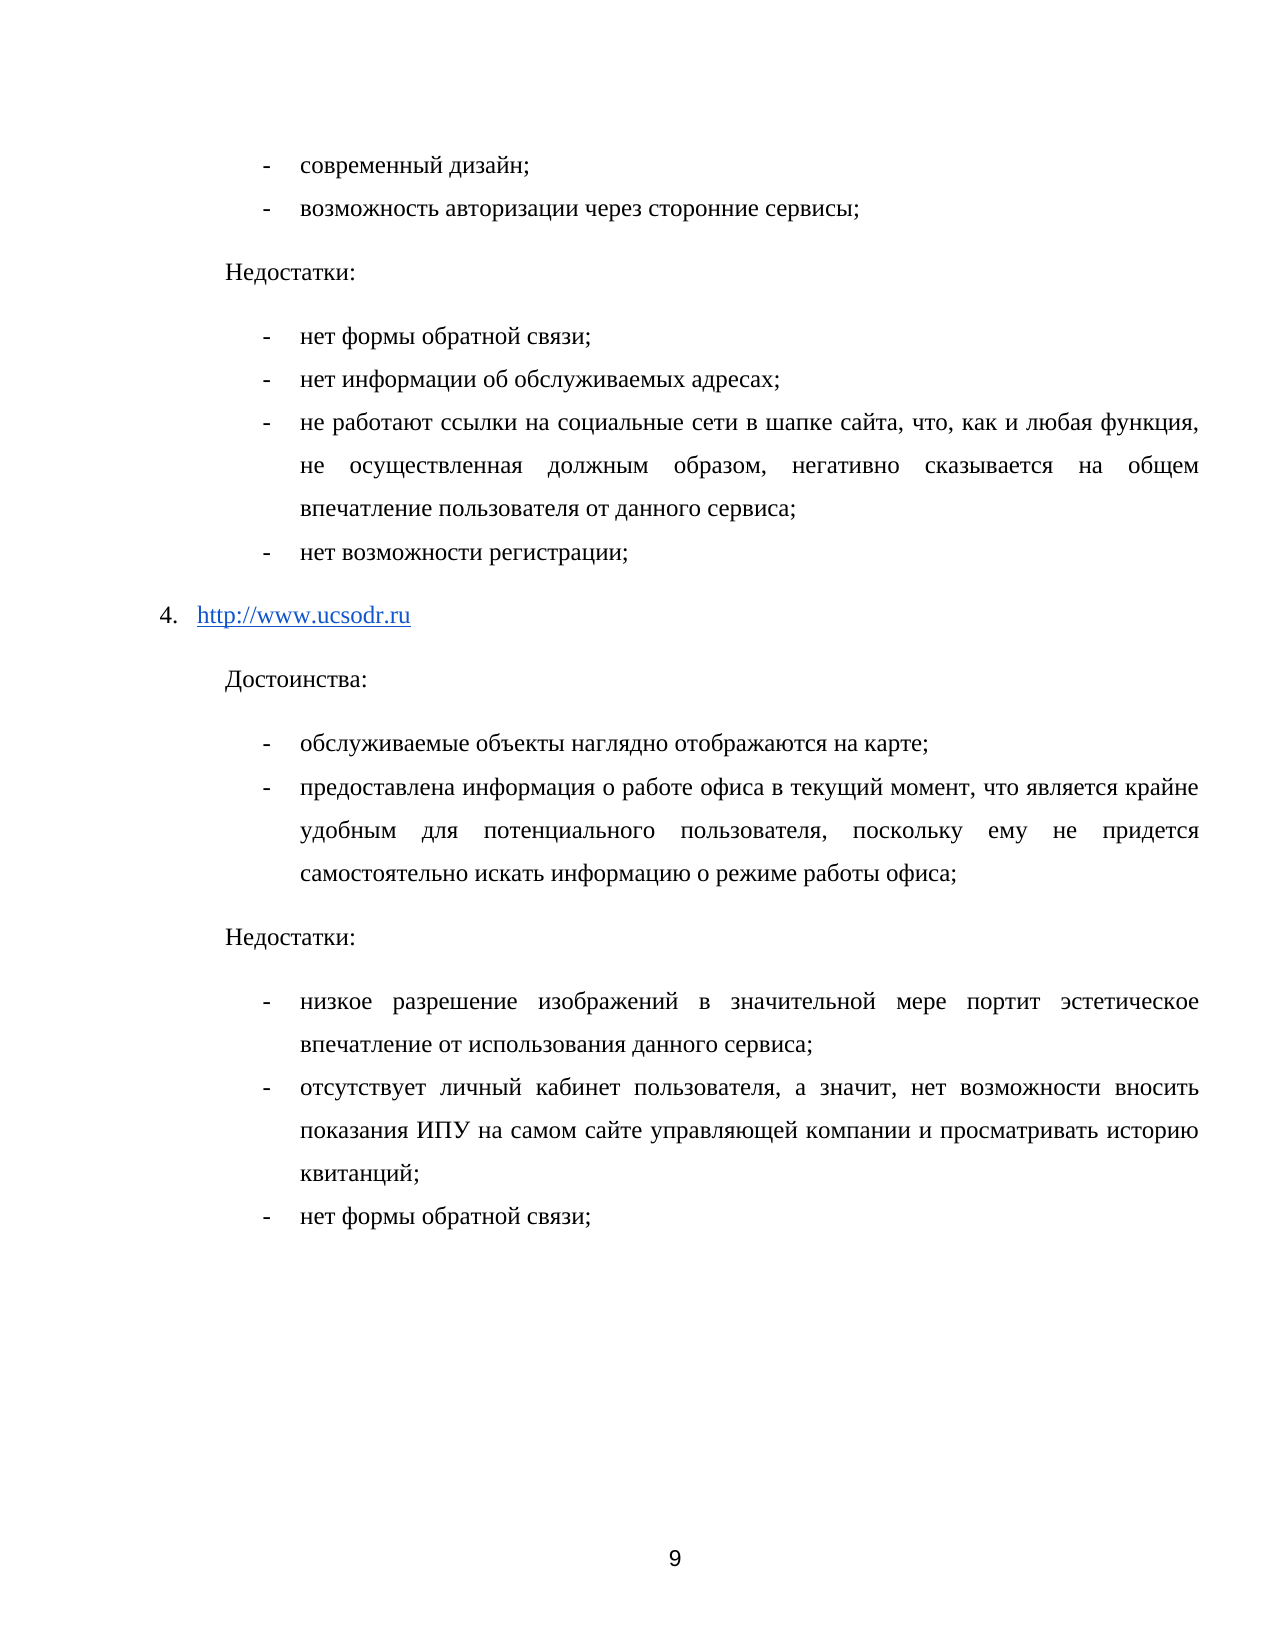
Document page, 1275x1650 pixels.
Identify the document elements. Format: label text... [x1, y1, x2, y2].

list обслуживаемые объекты наглядно отображаются на карте; [262, 728, 1200, 757]
list нет формы обратной связи; [262, 321, 1200, 350]
list предоставлена информация о работе офиса в текущий момент, что является крайне удобным для потенциального пользователя, поскольку ему не придется самостоятельно искать информацию о режиме работы офиса; [262, 772, 1200, 887]
text Недостатки: [150, 257, 1200, 286]
list нет информации об обслуживаемых адресах; [262, 364, 1200, 393]
list отсутствует личный кабинет пользователя, а значит, нет возможности вносить показания ИПУ на самом сайте управляющей компании и просматривать историю квитанций; [262, 1072, 1200, 1187]
text Достоинства: [225, 664, 1200, 693]
list современный дизайн; [262, 150, 1200, 179]
list возможность авторизации через сторонние сервисы; [262, 193, 1200, 222]
list http://www.ucsodr.ru [159, 601, 1200, 629]
list нет возможности регистрации; [262, 537, 1200, 565]
list нет формы обратной связи; [262, 1201, 1200, 1230]
list низкое разрешение изображений в значительной мере портит эстетическое впечатление от использования данного сервиса; [262, 986, 1200, 1058]
list не работают ссылки на социальные сети в шапке сайта, что, как и любая функция, не осуществленная должным образом, негативно сказывается на общем впечатление пользователя от данного сервиса; [262, 407, 1200, 522]
text Недостатки: [150, 922, 1200, 951]
